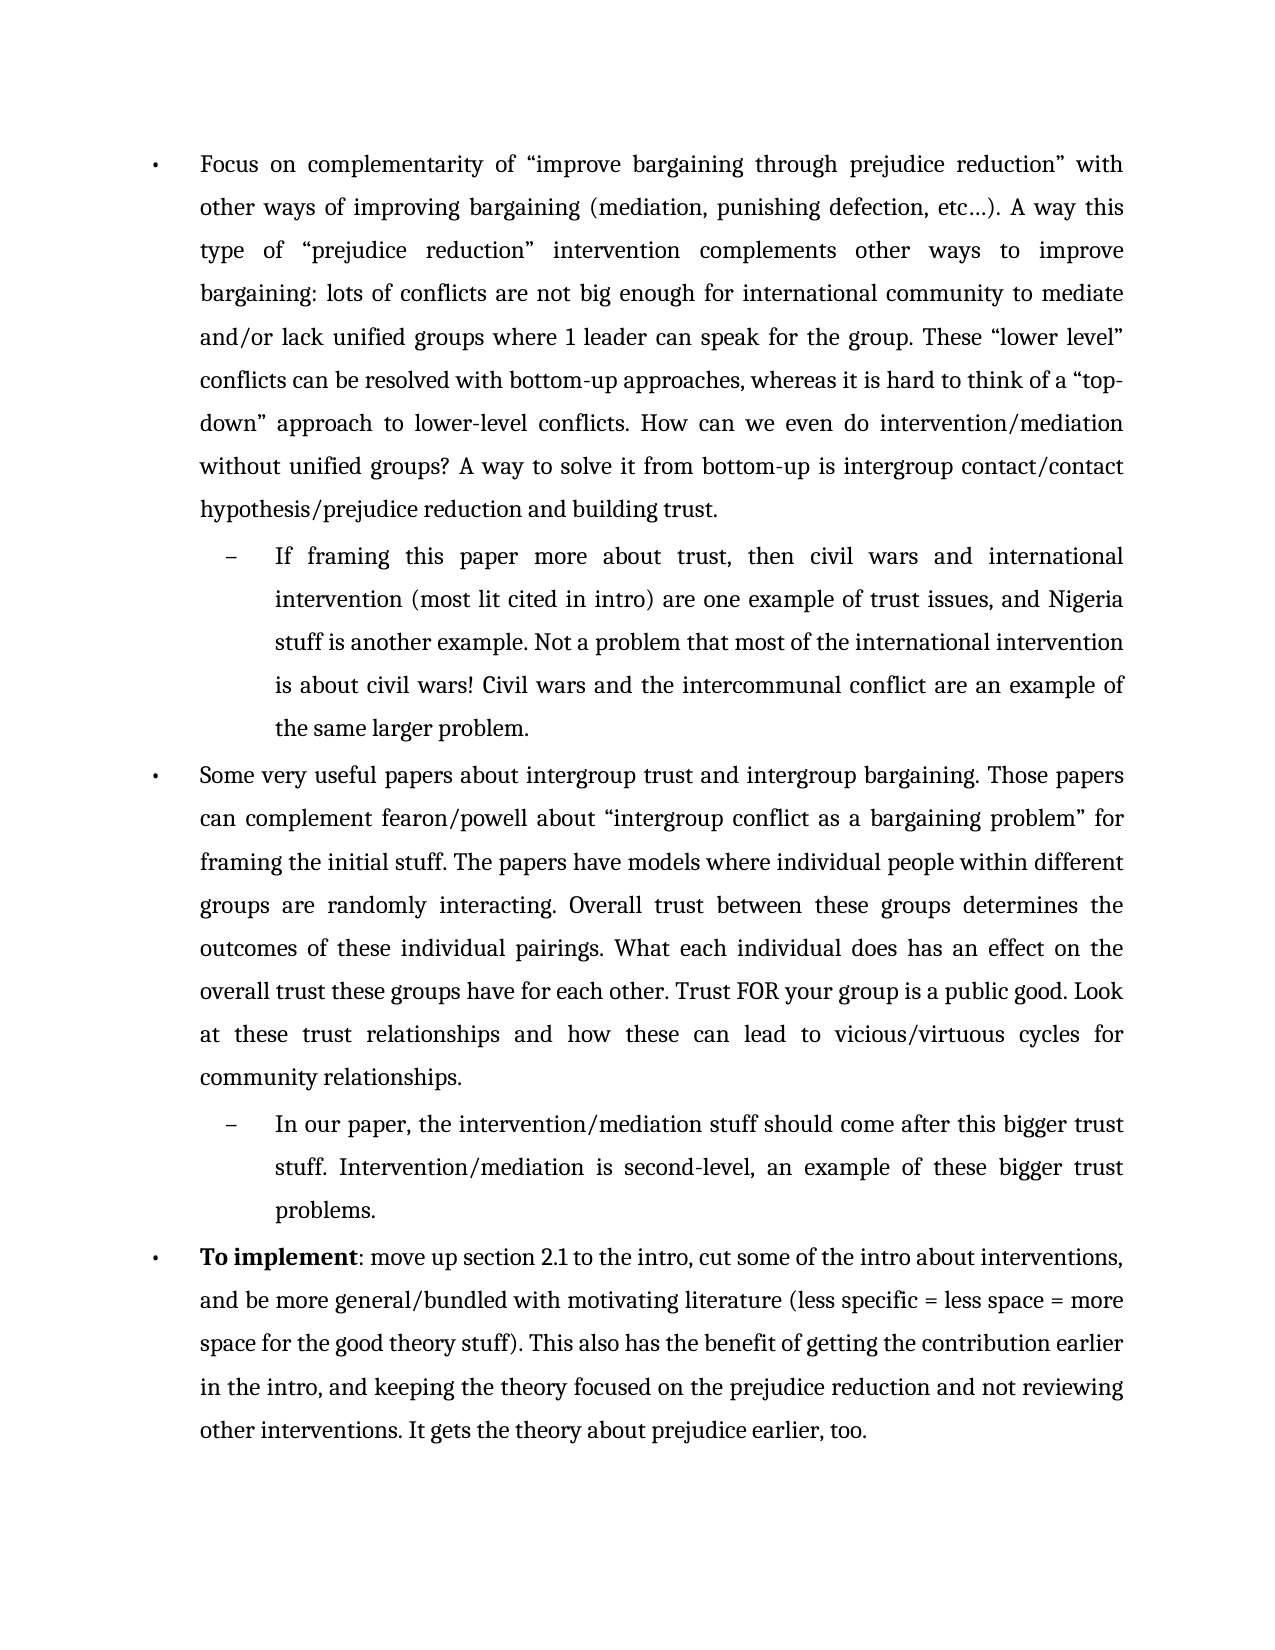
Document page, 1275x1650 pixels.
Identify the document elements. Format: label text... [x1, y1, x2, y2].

list In our paper, the intervention/mediation stuff should come after this bigger trust stuff. Intervention/mediation is second-level, an example of these bigger trust problems. [225, 1110, 1125, 1225]
list Some very useful papers about intergroup trust and intergroup bargaining. Those papers can complement fearon/powell about “intergroup conflict as a bargaining problem” for framing the initial stuff. The papers have models where individual people within different groups are randomly interacting. Overall trust between these groups determines the outcomes of these individual pairings. What each individual does has an effect on the overall trust these groups have for each other. Trust FOR your group is a public good. Look at these trust relationships and how these can lead to vicious/virtuous cycles for community relationships. [150, 761, 1125, 1092]
list To implement: move up section 2.1 to the intro, cut some of the intro about interventions, and be more general/bundled with motivating literature (less specific = less space = more space for the good theory stuff). This also has the benefit of getting the contribution earlier in the intro, and keeping the theory focused on the prejudice reduction and not reviewing other interventions. It gets the theory about prejudice earlier, too. [150, 1243, 1125, 1444]
list Focus on complementarity of “improve bargaining through prejudice reduction” with other ways of improving bargaining (mediation, punishing defection, etc…). A way this type of “prejudice reduction” intervention complements other ways to improve bargaining: lots of conflicts are not big enough for international community to mediate and/or lack unified groups where 1 leader can speak for the group. These “lower level” conflicts can be resolved with bottom-up approaches, whereas it is hard to think of a “top-down” approach to lower-level conflicts. How can we even do intervention/mediation without unified groups? A way to solve it from bottom-up is intergroup contact/contact hypothesis/prejudice reduction and building trust. [150, 150, 1125, 524]
list If framing this paper more about trust, then civil wars and international intervention (most lit cited in intro) are one example of trust issues, and Nigeria stuff is another example. Not a problem that most of the international intervention is about civil wars! Civil wars and the intercommunal conflict are an example of the same larger problem. [225, 542, 1125, 743]
